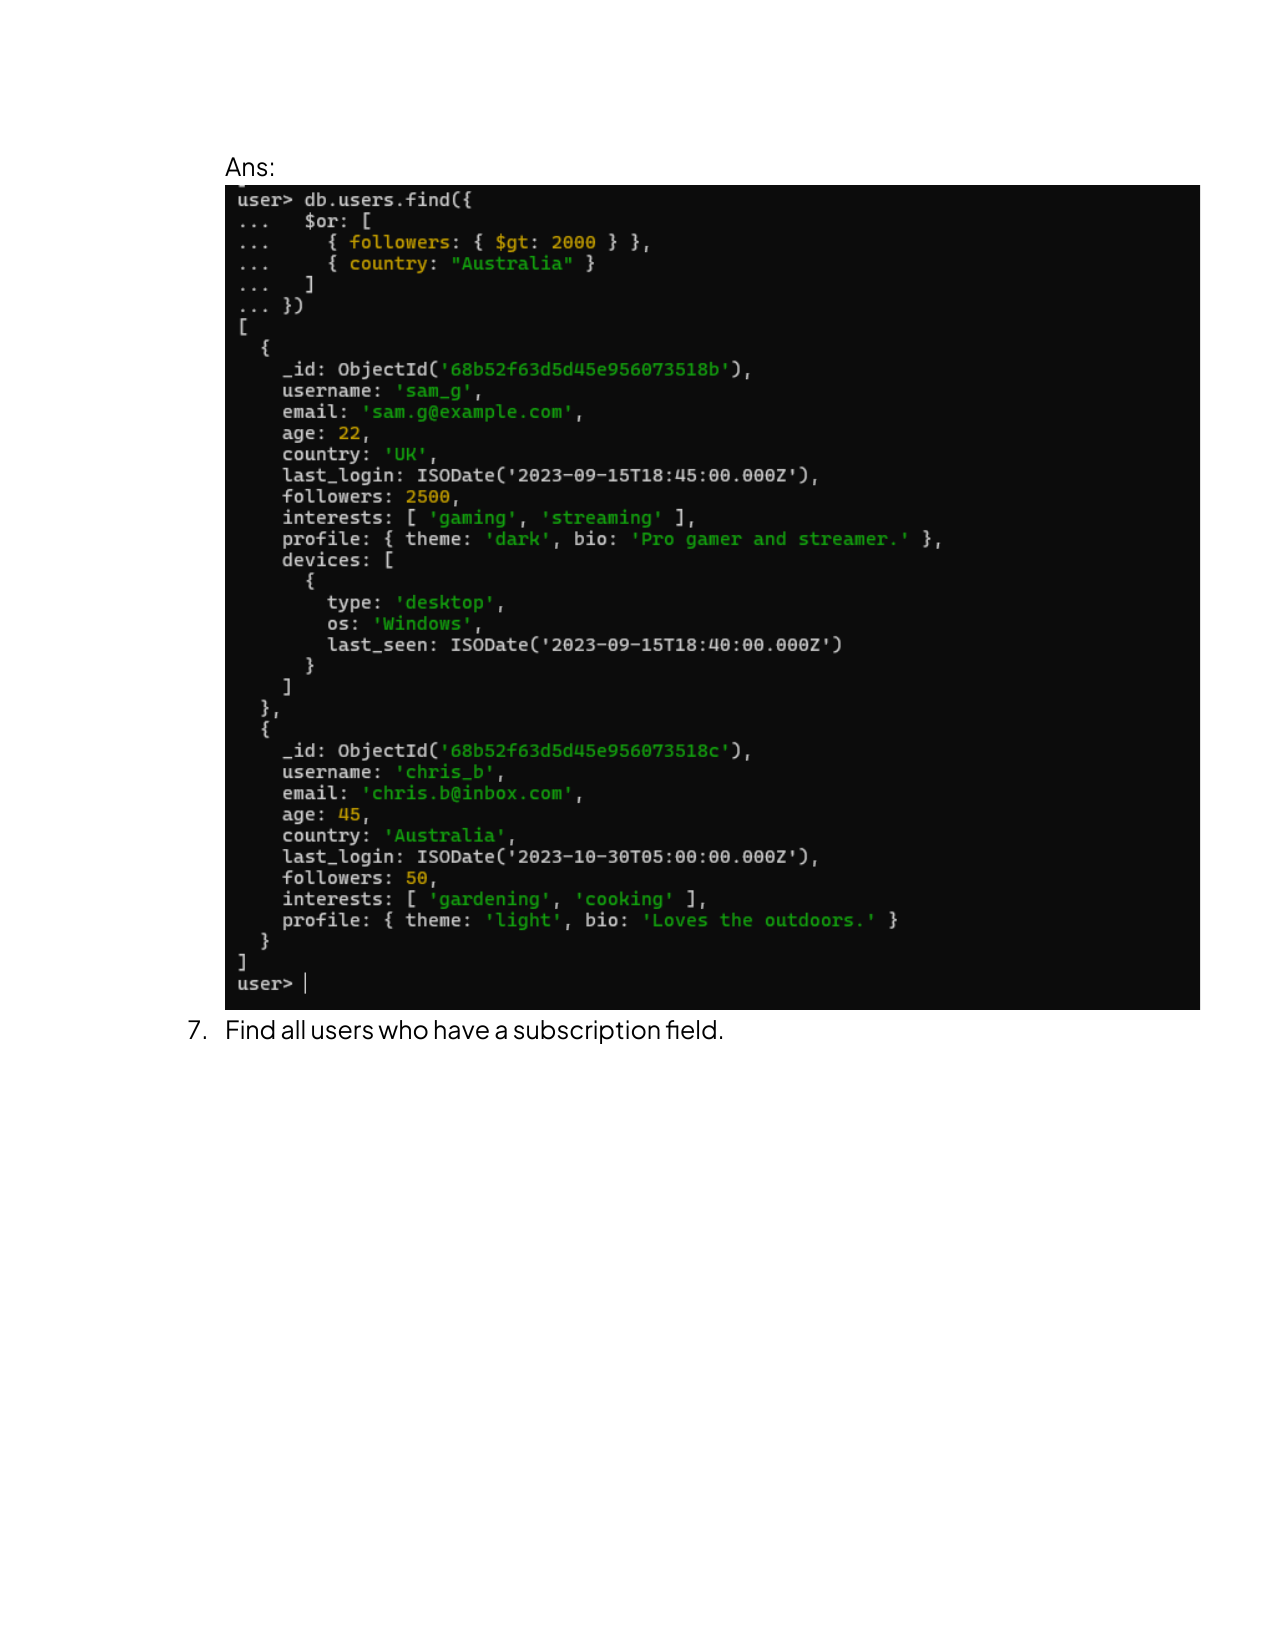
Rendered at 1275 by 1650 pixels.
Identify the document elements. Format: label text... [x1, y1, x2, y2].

list Find all users who have a subscription field. [187, 1014, 1125, 1045]
text Ans: [225, 150, 1125, 185]
picture [225, 185, 1200, 1010]
